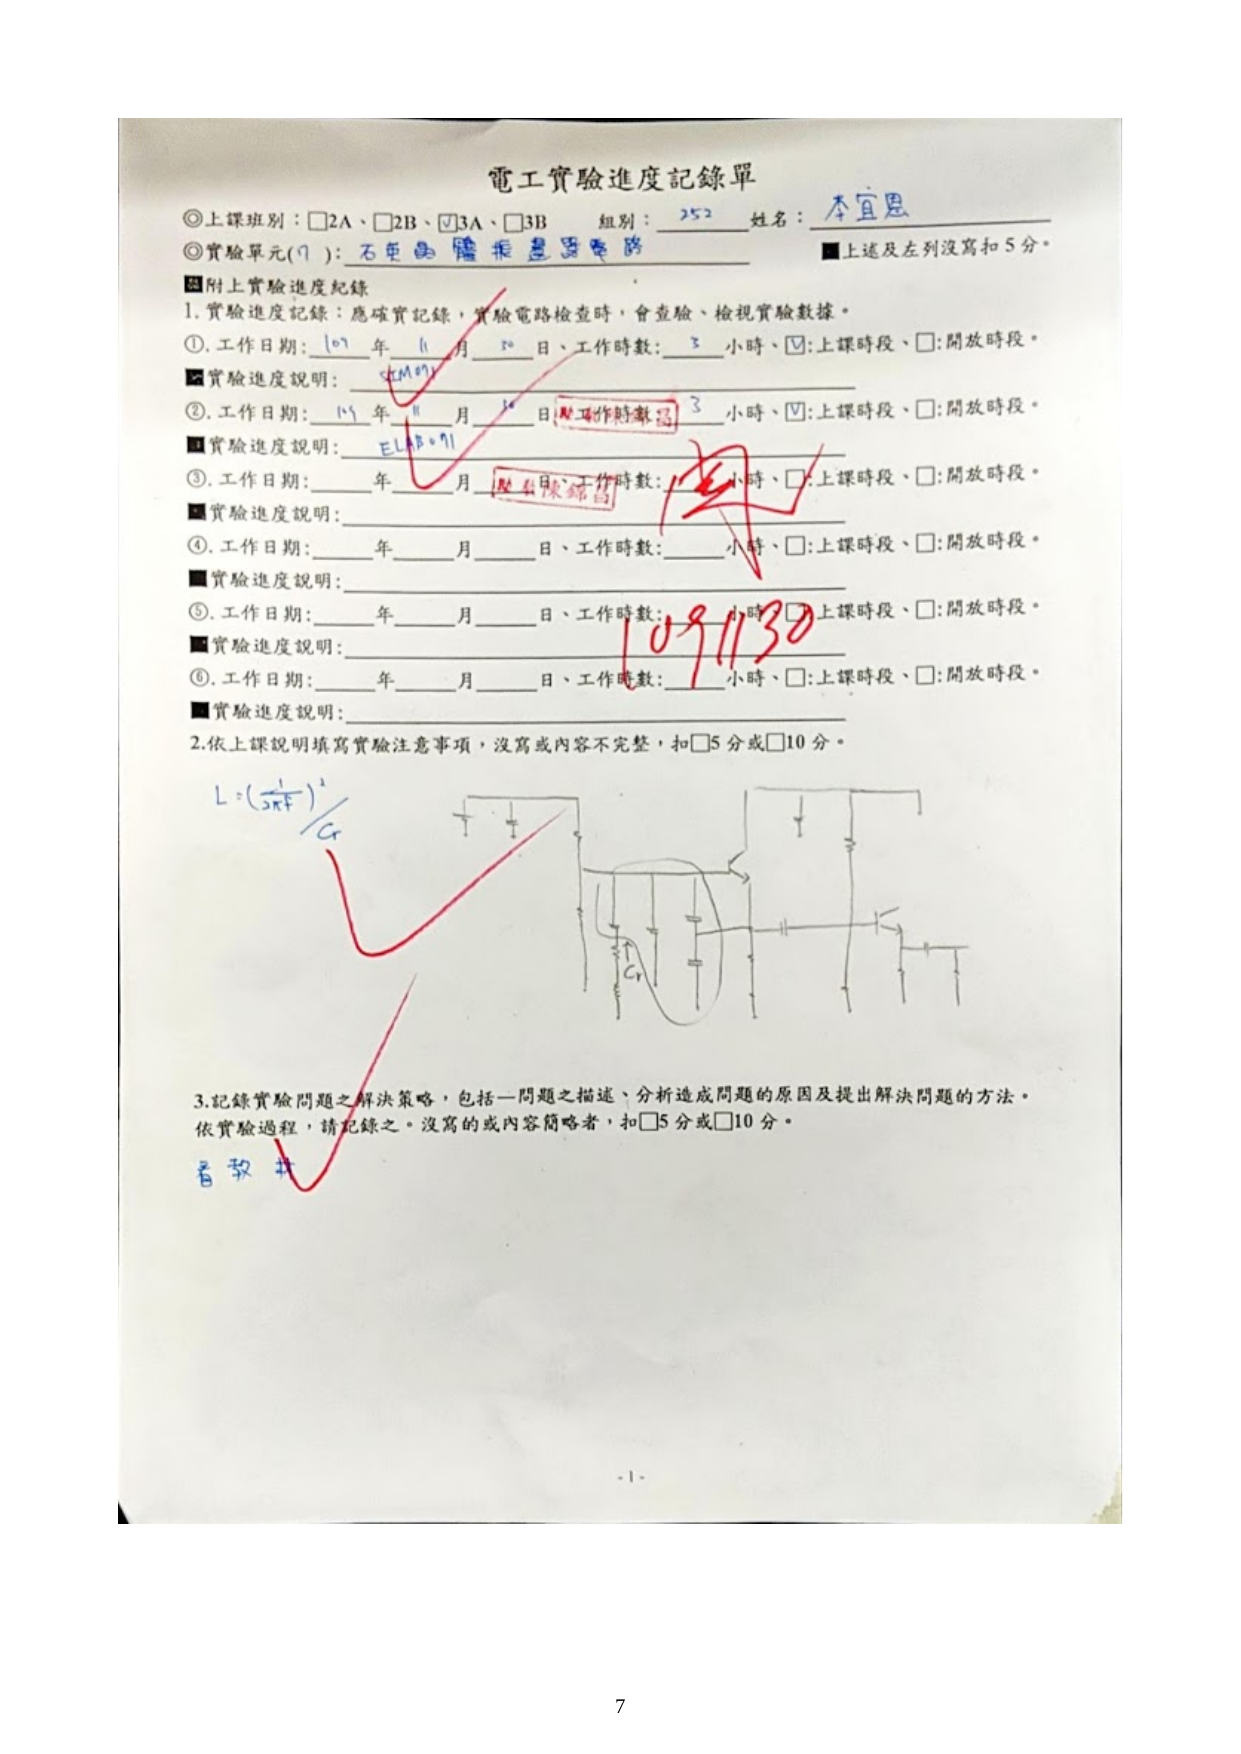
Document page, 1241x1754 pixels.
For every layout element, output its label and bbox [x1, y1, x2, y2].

picture [118, 118, 1123, 1524]
